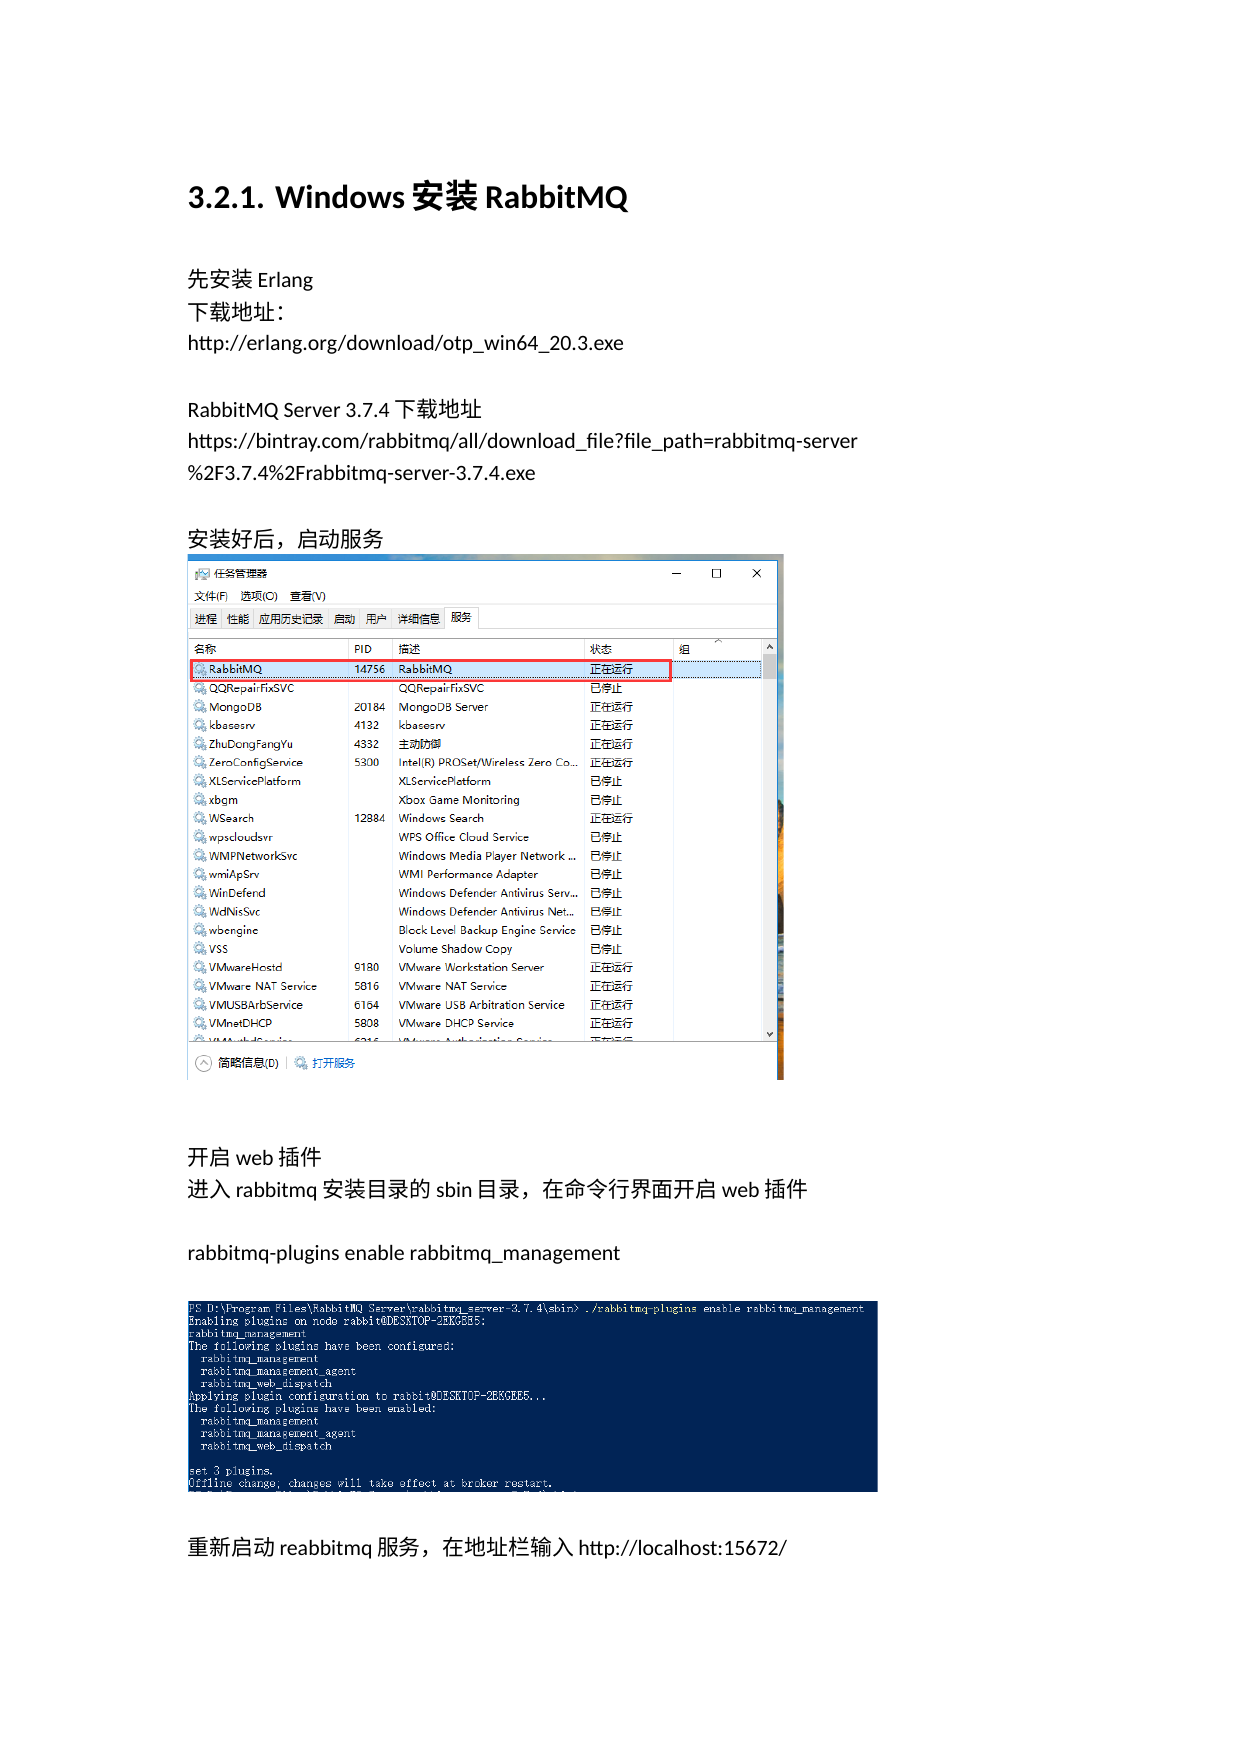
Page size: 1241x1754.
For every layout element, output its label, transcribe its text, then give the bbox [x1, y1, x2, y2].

text https://bintray.com/rabbitmq/all/download_file?file_path=rabbitmq-server%2F3.7.4%2Frabbitmq-server-3.7.4.exe [187, 424, 1053, 489]
text 进入rabbitmq安装目录的sbin目录，在命令行界面开启web插件 [187, 1172, 1053, 1204]
picture [187, 554, 784, 1080]
text rabbitmq-plugins enable rabbitmq_management [187, 1237, 1053, 1269]
subtitle Windows安装RabbitMQ [187, 162, 1053, 227]
text 下载地址： [187, 294, 1053, 327]
text 安装好后，启动服务 [187, 522, 1053, 554]
text 先安装Erlang [187, 262, 1053, 294]
text 开启web插件 [187, 1139, 1053, 1172]
text http://erlang.org/download/otp_win64_20.3.exe [187, 327, 1053, 359]
text RabbitMQ Server 3.7.4下载地址 [187, 392, 1053, 424]
text 重新启动reabbitmq服务，在地址栏输入http://localhost:15672/ [187, 1529, 1053, 1562]
picture [187, 1301, 878, 1492]
